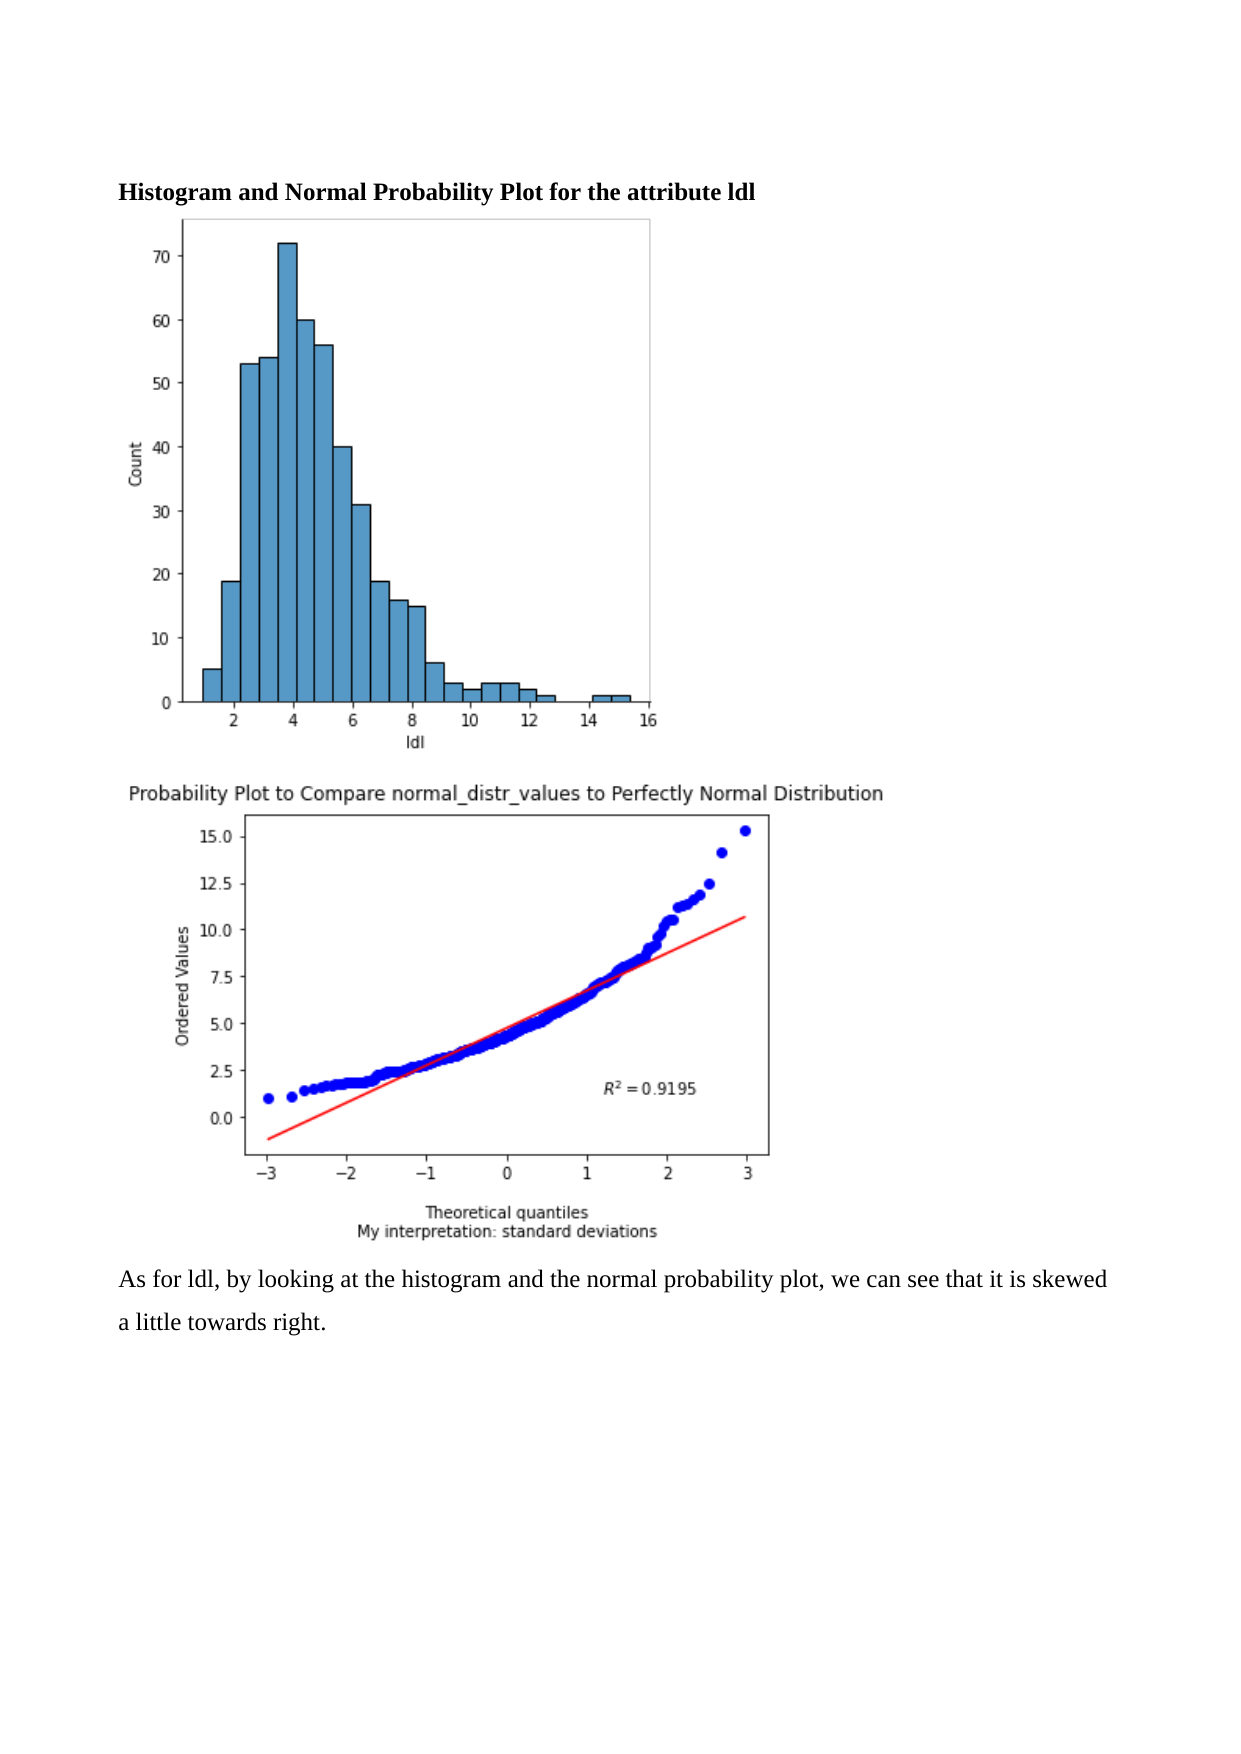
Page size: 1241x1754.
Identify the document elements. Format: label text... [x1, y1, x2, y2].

picture [118, 210, 669, 761]
text As for ldl, by looking at the histogram and the normal probability plot, we can see that it is skewed a little towards right. [118, 1264, 1122, 1336]
picture [118, 774, 895, 1250]
subtitle Histogram and Normal Probability Plot for the attribute ldl [118, 177, 1122, 206]
